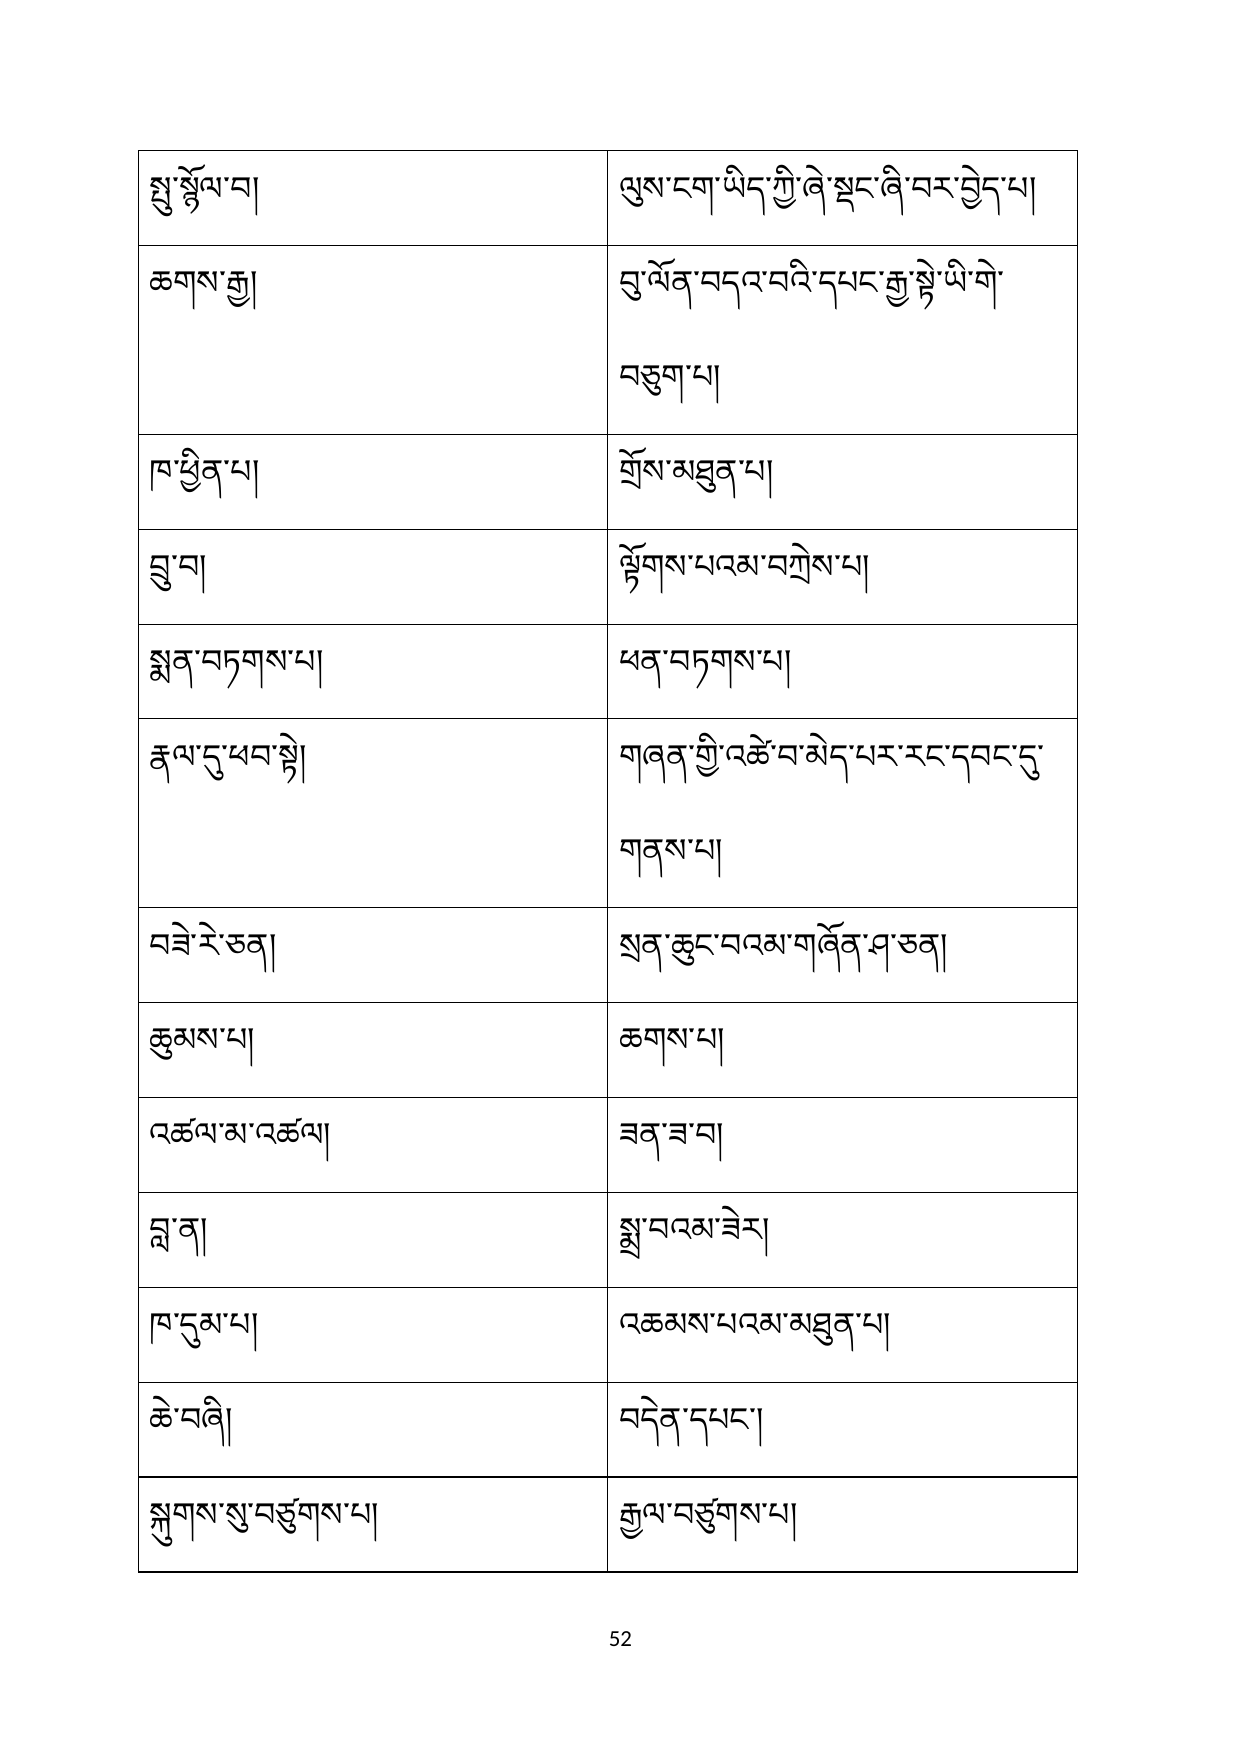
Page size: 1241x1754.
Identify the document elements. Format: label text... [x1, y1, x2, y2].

table_cell ཁ་དུམ་པ། [139, 1288, 607, 1382]
table_cell ཆགས་པ། [608, 1003, 1077, 1097]
table_cell སྨན་བཏགས་པ། [139, 625, 607, 718]
table_cell སྨྲ་བའམ་ཟེར། [608, 1193, 1077, 1287]
table_cell ཆེ་བཞི། [139, 1383, 607, 1476]
table_cell ཆགས་རྒྱ། [139, 246, 607, 434]
table_cell བྲུ་བ། [139, 530, 607, 623]
table_cell བླ་ན། [139, 1193, 607, 1287]
table_cell གྲོས་མཐུན་པ། [608, 435, 1077, 528]
table_cell ཁ་ཕྱིན་པ། [139, 435, 607, 528]
table_cell བདེན་དཔང༌། [608, 1383, 1077, 1476]
table_cell འཚལ་མ་འཚལ། [139, 1098, 607, 1192]
table_cell ཆུམས་པ། [139, 1003, 607, 1097]
table_cell གཞན་གྱི་འཚེ་བ་མེད་པར་རང་དབང་དུ་གནས་པ། [608, 719, 1077, 907]
table_cell སྐུགས་སུ་བཙུགས་པ། [139, 1478, 607, 1571]
table_cell སྲན་ཆུང་བའམ་གཞོན་ཤ་ཅན། [608, 908, 1077, 1002]
table_cell ལུས་ངག་ཡིད་ཀྱི་ཞེ་སྡང་ཞི་བར་བྱེད་པ། [608, 151, 1077, 245]
table_cell ཟན་ཟ་བ། [608, 1098, 1077, 1192]
table_cell ལྟོགས་པའམ་བཀྲེས་པ། [608, 530, 1077, 623]
table_cell བུ་ལོན་བདའ་བའི་དཔང་རྒྱ་སྟེ་ཡི་གེ་བཅུག་པ། [608, 246, 1077, 434]
table_cell ཕན་བཏགས་པ། [608, 625, 1077, 718]
table_cell སྤུ་སྙོལ་བ། [139, 151, 607, 245]
table_cell འཆམས་པའམ་མཐུན་པ། [608, 1288, 1077, 1382]
table_cell རྒྱལ་བཙུགས་པ། [608, 1478, 1077, 1571]
table_cell བཟེ་རེ་ཅན། [139, 908, 607, 1002]
table_cell རྣལ་དུ་ཕབ་སྟེ། [139, 719, 607, 907]
